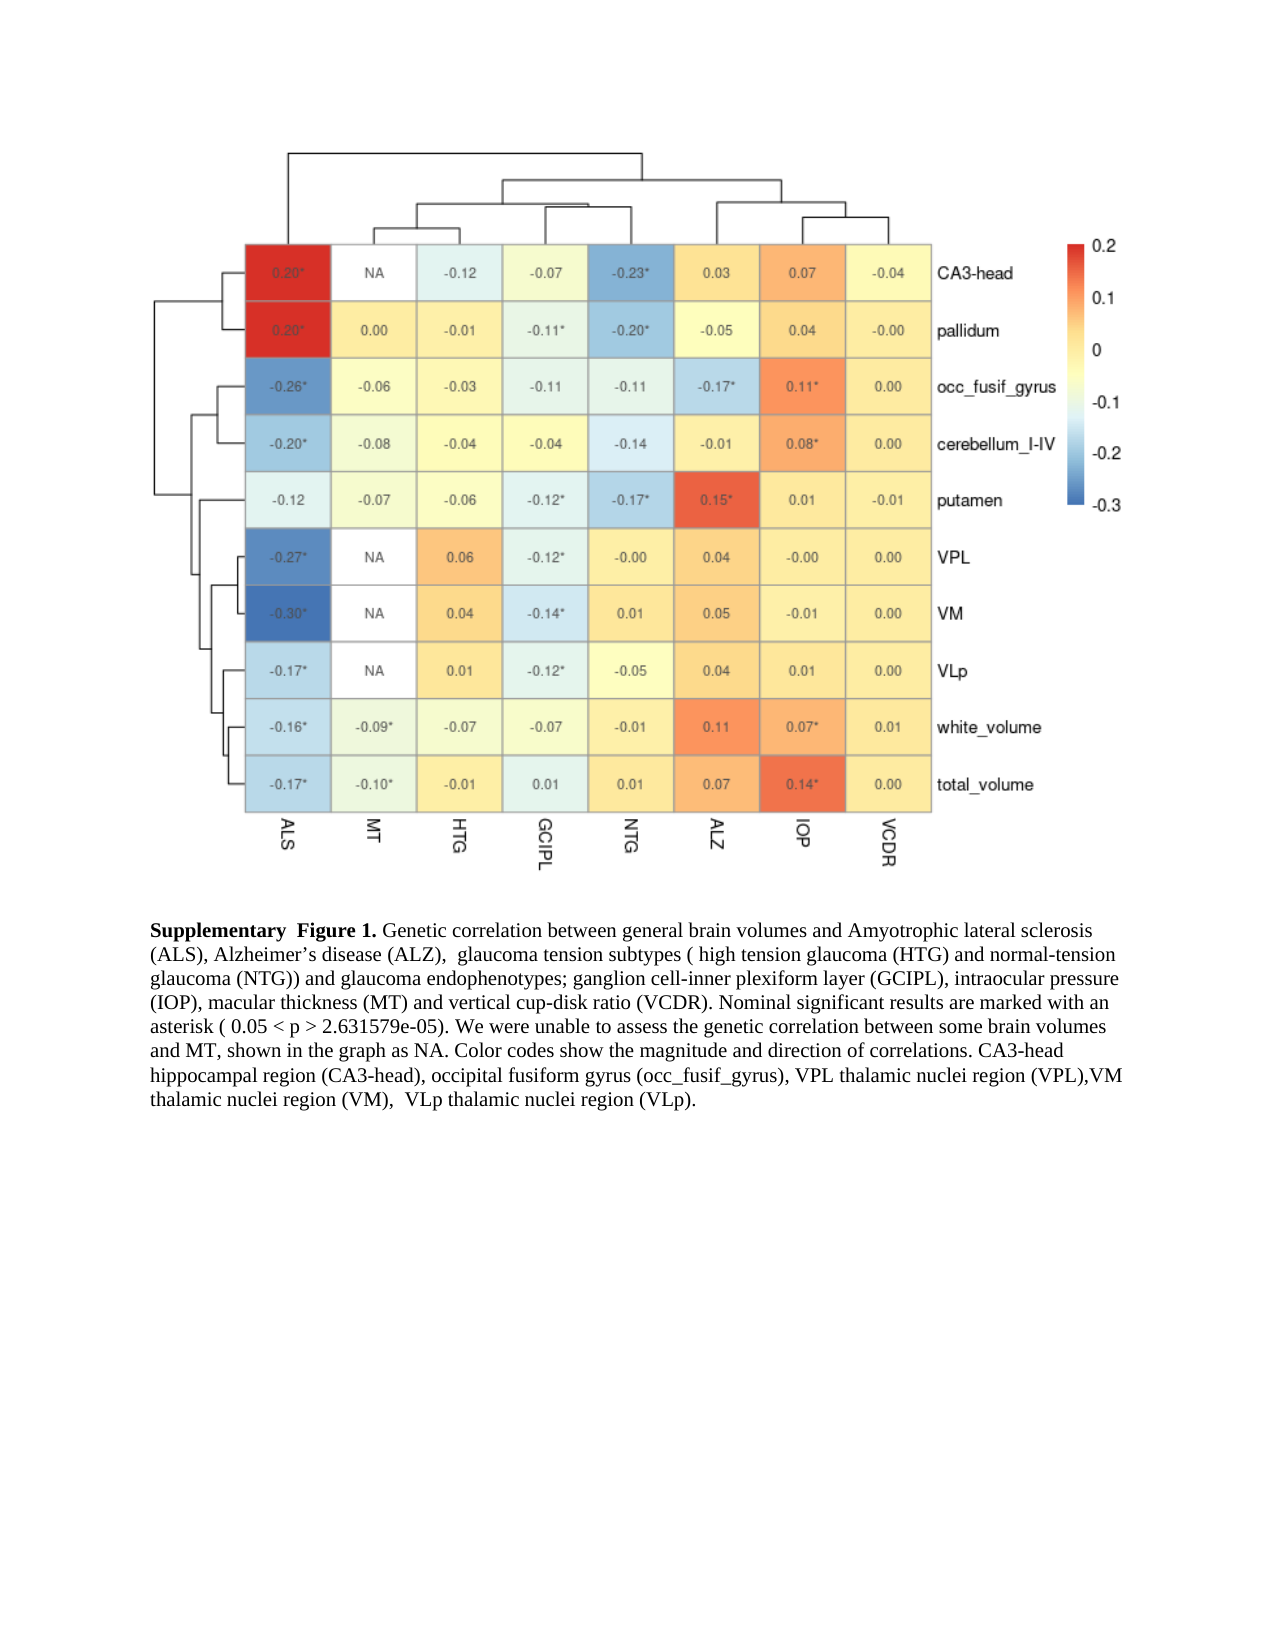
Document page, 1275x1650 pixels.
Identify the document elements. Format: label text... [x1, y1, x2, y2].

text Supplementary Figure 1. Genetic correlation between general brain volumes and Amyotrophic lateral sclerosis (ALS), Alzheimer’s disease (ALZ), glaucoma tension subtypes ( high tension glaucoma (HTG) and normal-tension glaucoma (NTG)) and glaucoma endophenotypes; ganglion cell-inner plexiform layer (GCIPL), intraocular pressure (IOP), macular thickness (MT) and vertical cup-disk ratio (VCDR). Nominal significant results are marked with an asterisk ( 0.05 < p > 2.631579e-05). We were unable to assess the genetic correlation between some brain volumes and MT, shown in the graph as NA. Color codes show the magnitude and direction of correlations. CA3-head hippocampal region (CA3-head), occipital fusiform gyrus (occ_fusif_gyrus), VPL thalamic nuclei region (VPL),VM thalamic nuclei region (VM), VLp thalamic nuclei region (VLp). [150, 918, 1125, 1111]
picture [150, 150, 1125, 882]
